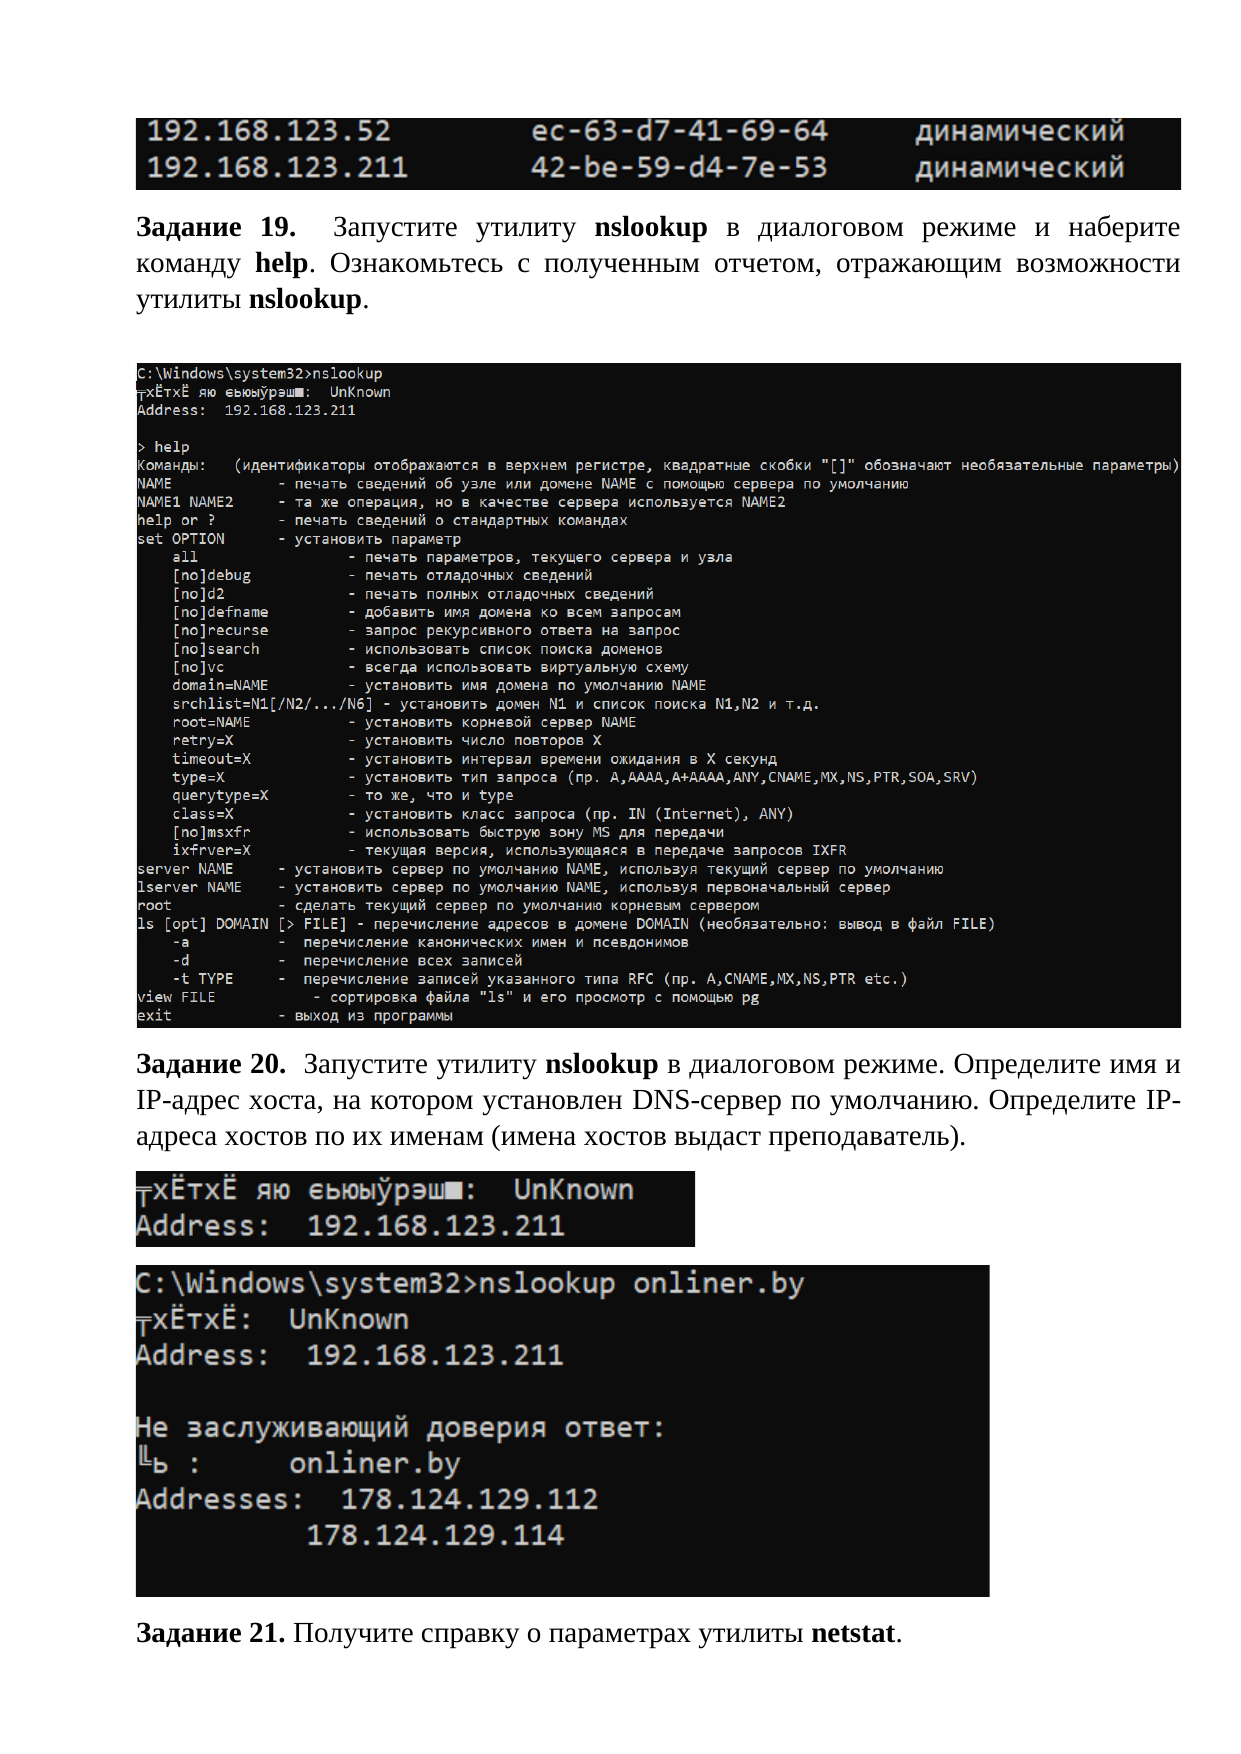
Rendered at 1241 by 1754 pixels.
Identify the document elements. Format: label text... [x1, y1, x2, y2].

picture [135, 363, 1182, 1028]
picture [135, 1171, 696, 1247]
text Задание 21. Получите справку о параметрах утилиты netstat. [136, 1615, 1181, 1649]
text Задание 20. Запустите утилиту nslookup в диалоговом режиме. Определите имя и IP-адрес хоста, на котором установлен DNS-сервер по умолчанию. Определите IP-адреса хостов по их именам (имена хостов выдаст преподаватель). [136, 1046, 1181, 1152]
text Задание 19. Запустите утилиту nslookup в диалоговом режиме и наберите команду help. Ознакомьтесь с полученным отчетом, отражающим возможности утилиты nslookup. [136, 209, 1181, 314]
picture [135, 1265, 990, 1597]
picture [135, 118, 1182, 190]
